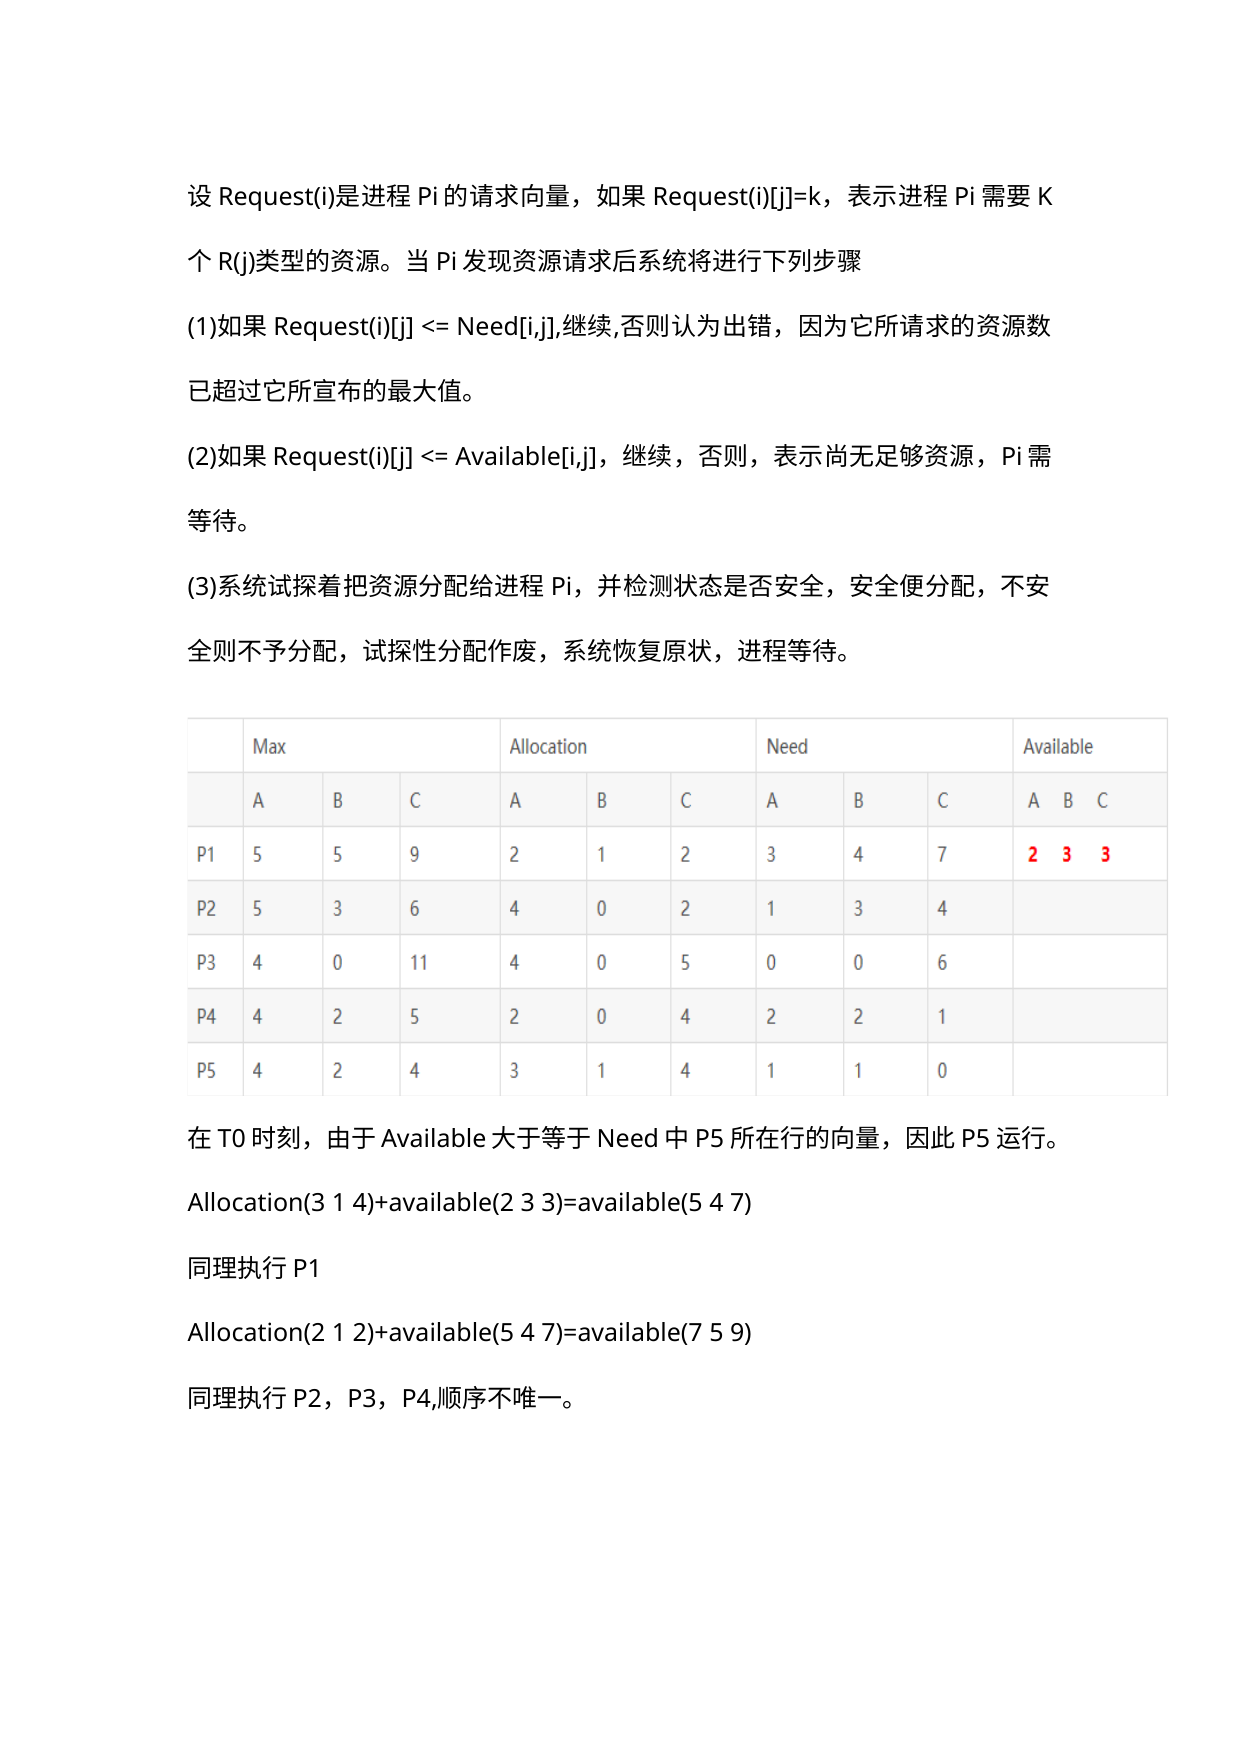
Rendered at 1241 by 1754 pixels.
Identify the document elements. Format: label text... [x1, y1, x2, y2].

text (2)如果Request(i)[j] <= Available[i,j]，继续，否则，表示尚无足够资源，Pi需等待。 [187, 422, 1053, 552]
text (3)系统试探着把资源分配给进程Pi，并检测状态是否安全，安全便分配，不安全则不予分配，试探性分配作废，系统恢复原状，进程等待。 [187, 552, 1053, 682]
text 同理执行P1 [187, 1234, 1053, 1299]
text 同理执行P2，P3，P4,顺序不唯一。 [187, 1364, 1053, 1429]
text 设Request(i)是进程Pi的请求向量，如果Request(i)[j]=k，表示进程Pi需要K个R(j)类型的资源。当Pi发现资源请求后系统将进行下列步骤 [187, 162, 1053, 292]
text 在T0时刻，由于Available大于等于Need中 P5 所在行的向量，因此P5 运行。 [187, 1096, 1053, 1169]
text (1)如果Request(i)[j] <= Need[i,j],继续,否则认为出错，因为它所请求的资源数已超过它所宣布的最大值。 [187, 292, 1053, 422]
picture [187, 714, 1171, 1096]
text Allocation(2 1 2)+available(5 4 7)=available(7 5 9) [187, 1299, 1053, 1364]
text Allocation(3 1 4)+available(2 3 3)=available(5 4 7) [187, 1169, 1053, 1234]
